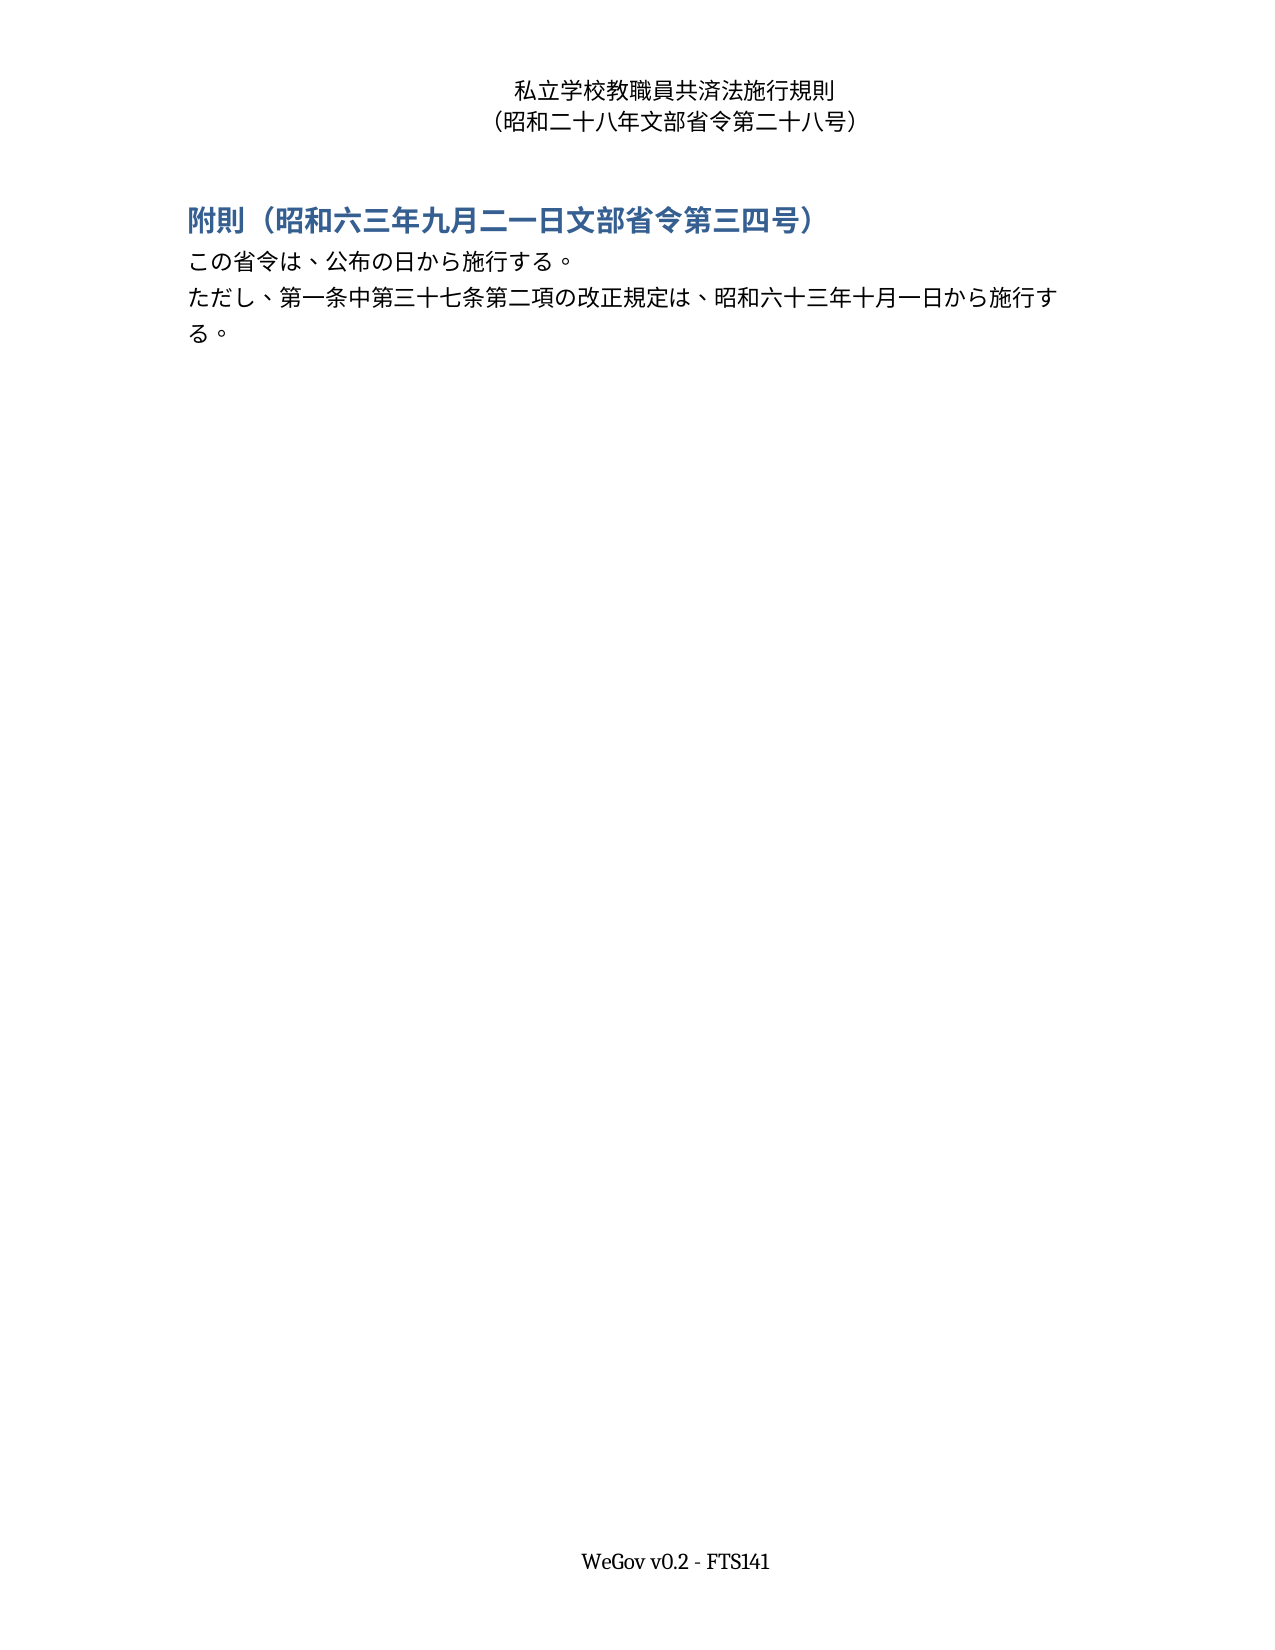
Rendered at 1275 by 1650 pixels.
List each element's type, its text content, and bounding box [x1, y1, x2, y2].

text この省令は、公布の日から施行する。 ただし、第一条中第三十七条第二項の改正規定は、昭和六十三年十月一日から施行する。 [187, 246, 1087, 349]
subtitle 附則（昭和六三年九月二一日文部省令第三四号） [187, 200, 1087, 240]
